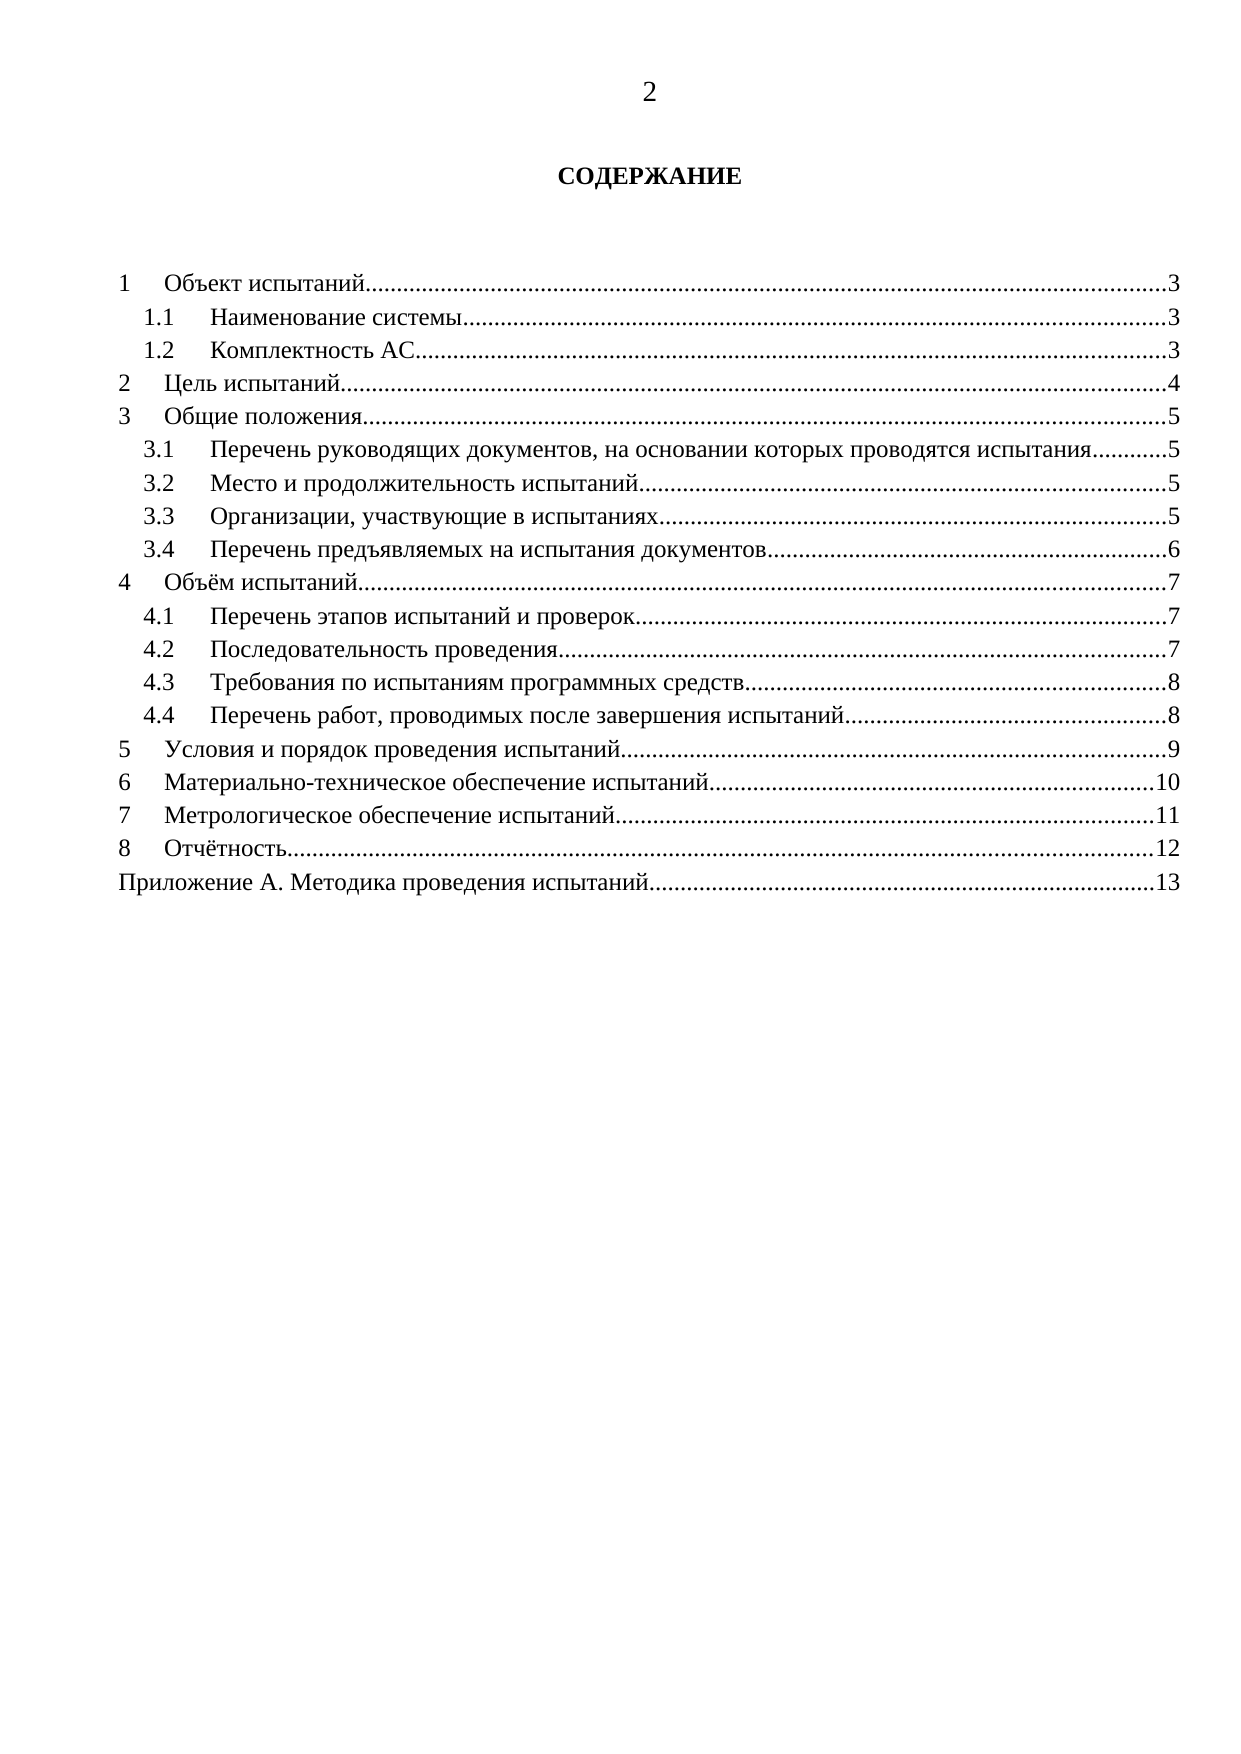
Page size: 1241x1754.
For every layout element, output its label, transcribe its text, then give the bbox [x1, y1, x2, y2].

text Содержание [118, 161, 1181, 190]
